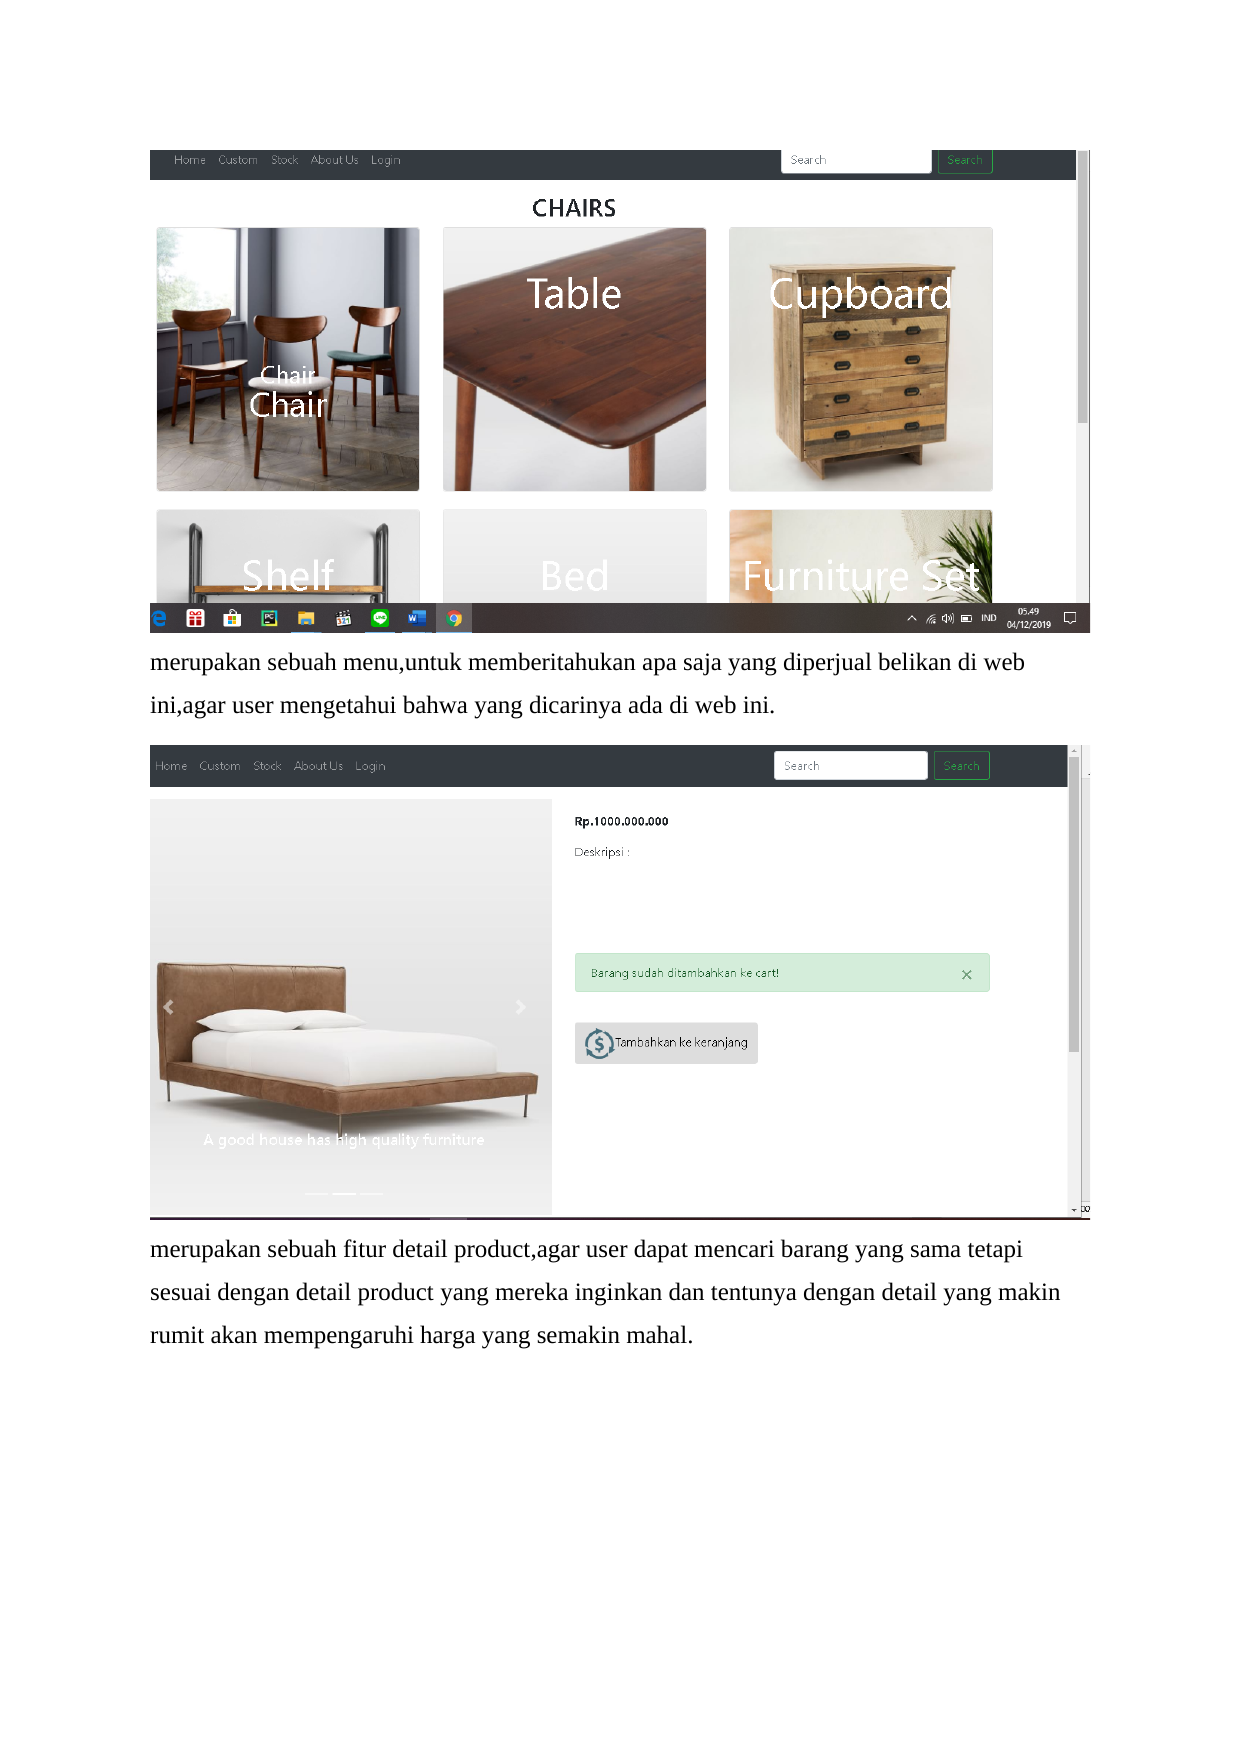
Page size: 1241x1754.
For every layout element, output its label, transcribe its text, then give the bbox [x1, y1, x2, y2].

text merupakan sebuah fitur detail product,agar user dapat mencari barang yang sama tetapi sesuai dengan detail product yang mereka inginkan dan tentunya dengan detail yang makin rumit akan mempengaruhi harga yang semakin mahal. [150, 1220, 1090, 1349]
picture [150, 150, 1091, 633]
picture [150, 745, 1091, 1220]
text merupakan sebuah menu,untuk memberitahukan apa saja yang diperjual belikan di web ini,agar user mengetahui bahwa yang dicarinya ada di web ini. [150, 633, 1090, 719]
